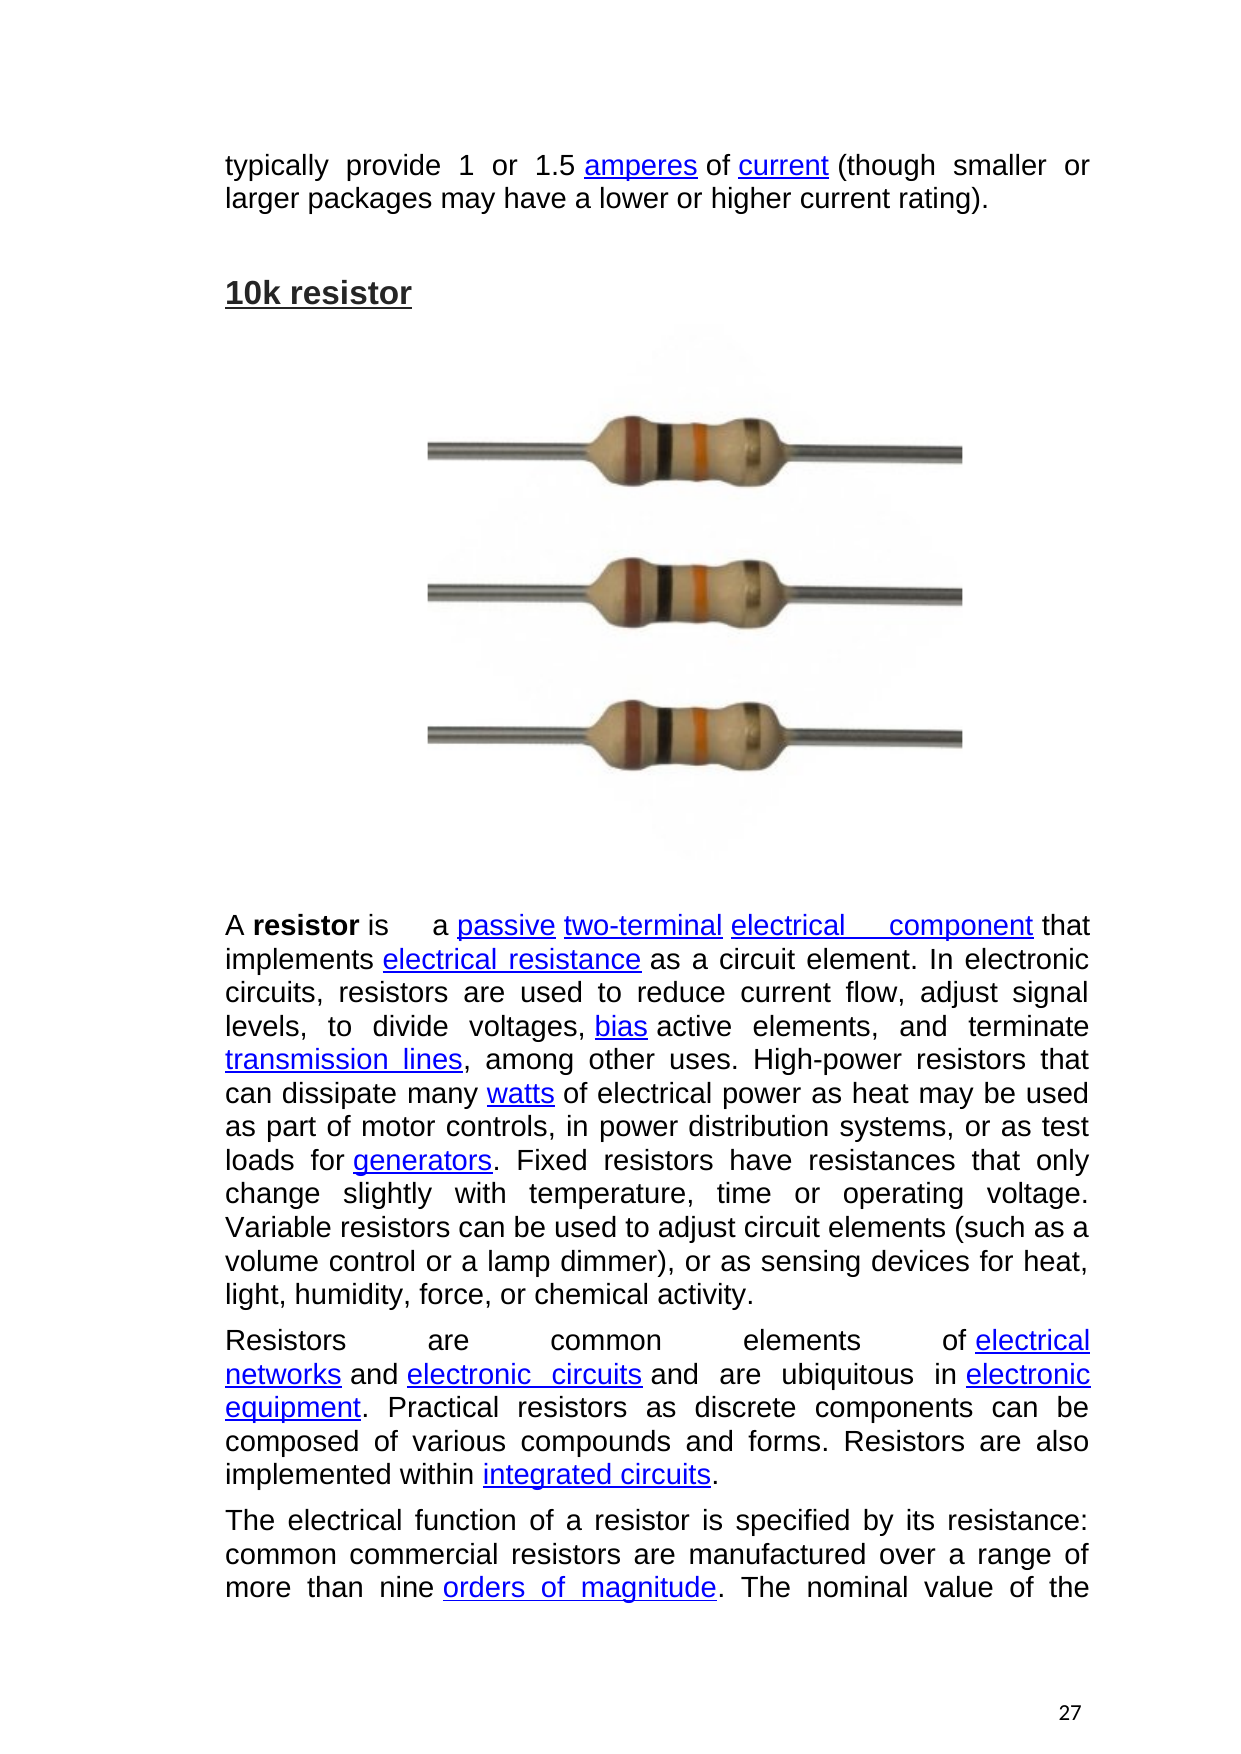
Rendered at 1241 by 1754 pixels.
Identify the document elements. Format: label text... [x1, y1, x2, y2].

text 10k resistor [225, 273, 1090, 312]
picture [427, 324, 963, 860]
text A resistor is a passive two-terminal electrical component that implements electrical resistance as a circuit element. In electronic circuits, resistors are used to reduce current flow, adjust signal levels, to divide voltages, bias active elements, and terminate transmission lines, among other uses. High-power resistors that can dissipate many watts of electrical power as heat may be used as part of motor controls, in power distribution systems, or as test loads for generators. Fixed resistors have resistances that only change slightly with temperature, time or operating voltage. Variable resistors can be used to adjust circuit elements (such as a volume control or a lamp dimmer), or as sensing devices for heat, light, humidity, force, or chemical activity. [225, 908, 1090, 1311]
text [225, 1503, 1090, 1604]
text Resistors are common elements of electrical networks and electronic circuits and are ubiquitous in electronic equipment. Practical resistors as discrete components can be composed of various compounds and forms. Resistors are also implemented within integrated circuits. [225, 1323, 1090, 1491]
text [225, 148, 1090, 215]
